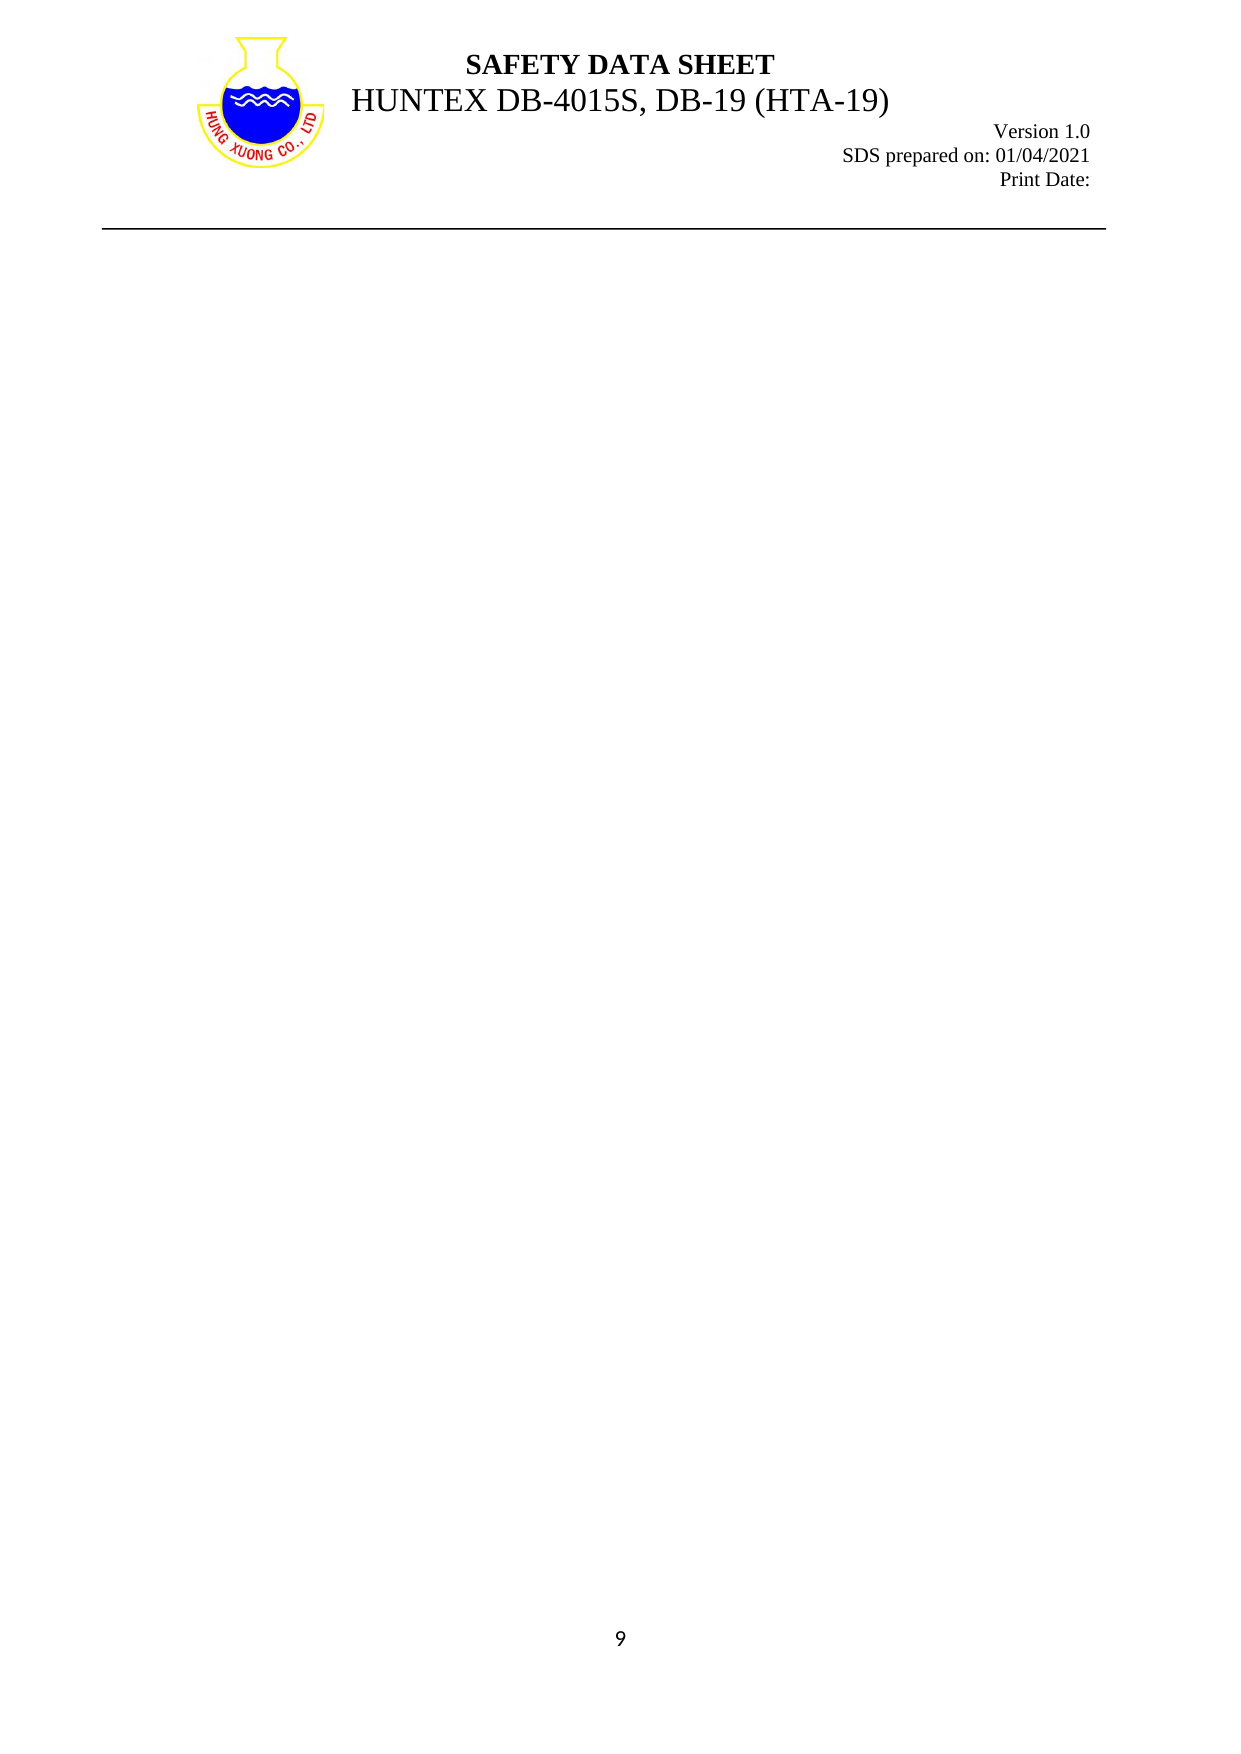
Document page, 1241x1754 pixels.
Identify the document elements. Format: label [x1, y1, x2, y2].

picture [197, 37, 325, 168]
